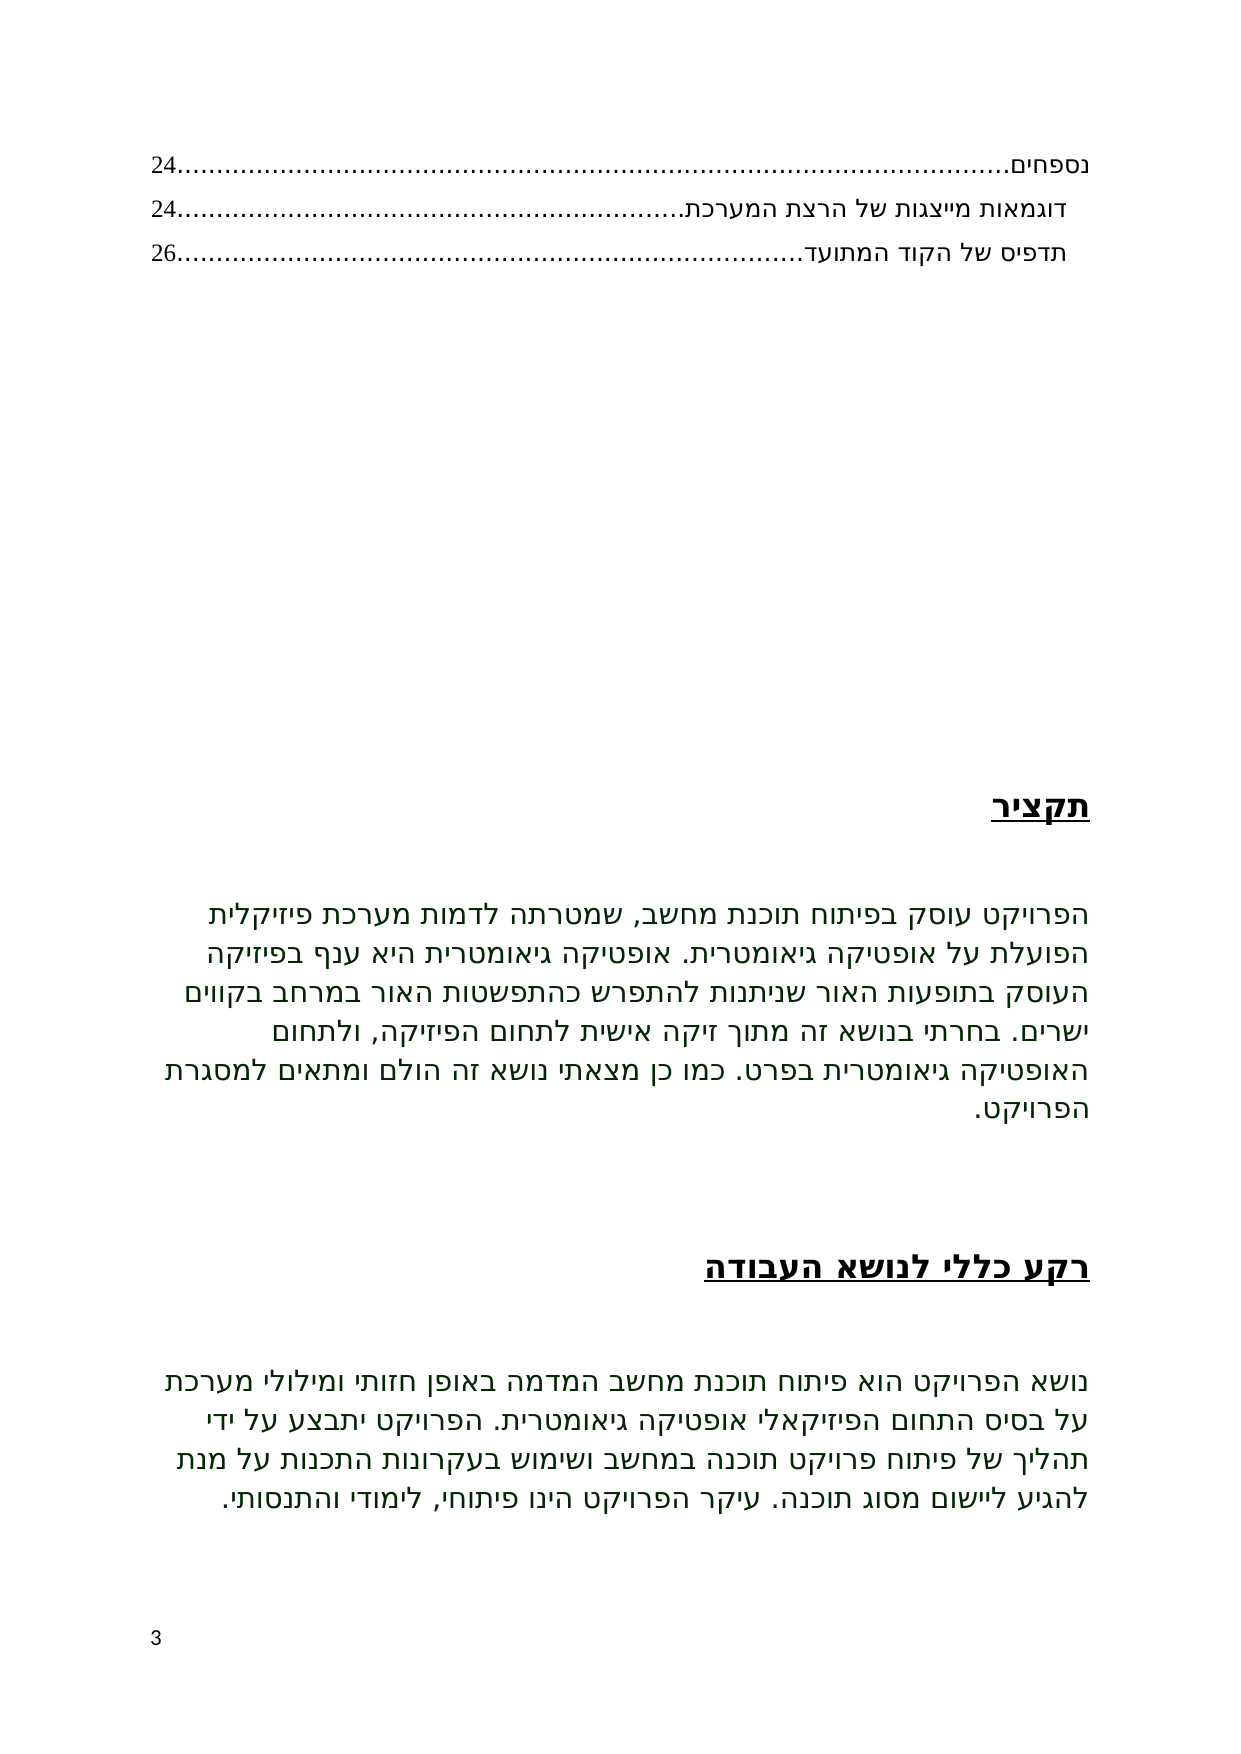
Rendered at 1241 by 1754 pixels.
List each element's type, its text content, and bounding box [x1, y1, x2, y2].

text נושא הפרויקט הוא פיתוח תוכנת מחשב המדמה באופן חזותי ומילולי מערכת על בסיס התחום הפיזיקאלי אופטיקה גיאומטרית. הפרויקט יתבצע על ידי תהליך של פיתוח פרויקט תוכנה במחשב ושימוש בעקרונות התכנות על מנת להגיע ליישום מסוג תוכנה. עיקר הפרויקט הינו פיתוחי, לימודי והתנסותי. [150, 1365, 1090, 1516]
subtitle רקע כללי לנושא העבודה [150, 1247, 1090, 1286]
text הפרויקט עוסק בפיתוח תוכנת מחשב, שמטרתה לדמות מערכת פיזיקלית הפועלת על אופטיקה גיאומטרית. אופטיקה גיאומטרית היא ענף בפיזיקה העוסק בתופעות האור שניתנות להתפרש כהתפשטות האור במרחב בקווים ישרים. בחרתי בנושא זה מתוך זיקה אישית לתחום הפיזיקה, ולתחום האופטיקה גיאומטרית בפרט. כמו כן מצאתי נושא זה הולם ומתאים למסגרת הפרויקט. [150, 897, 1090, 1126]
subtitle תקציר [150, 787, 1090, 826]
